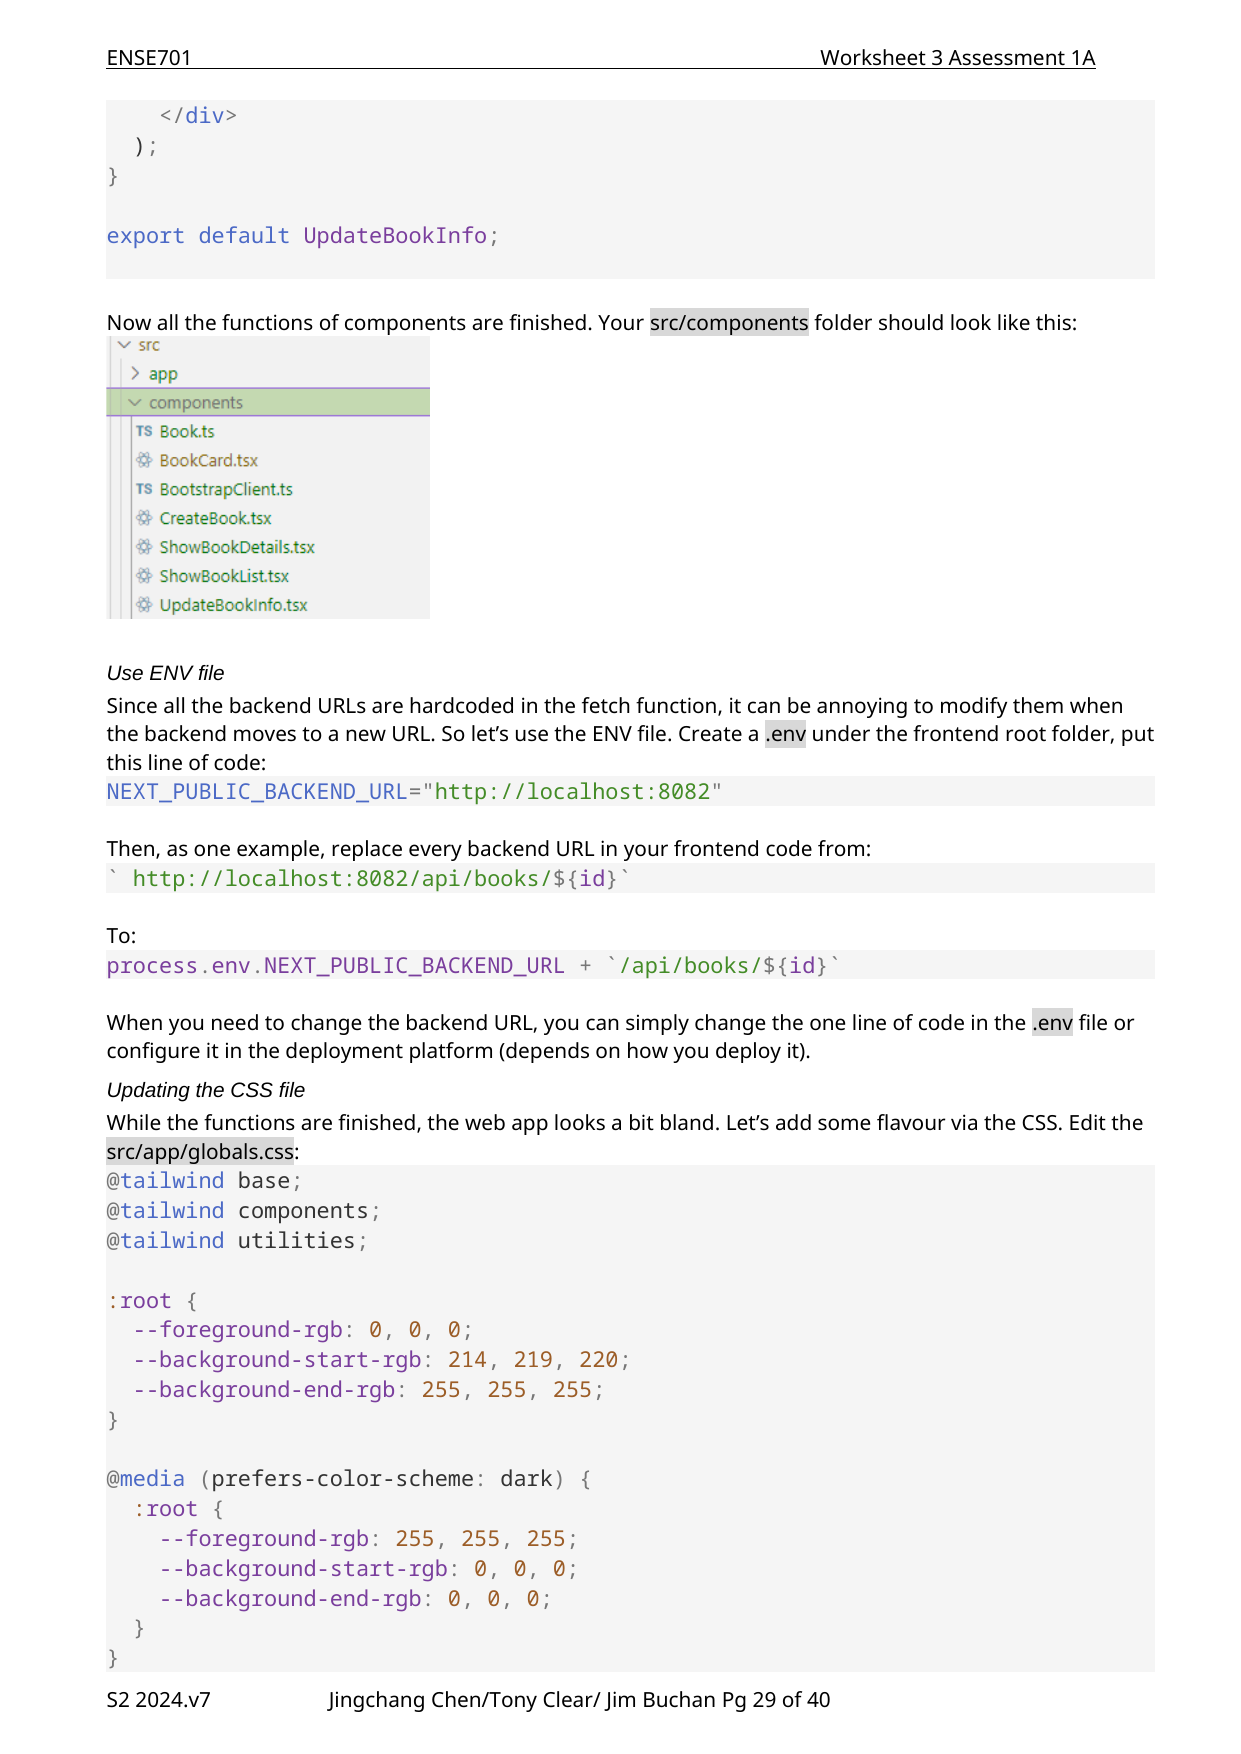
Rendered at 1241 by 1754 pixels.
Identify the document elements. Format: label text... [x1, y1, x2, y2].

text While the functions are finished, the web app looks a bit bland. Let’s add some flavour via the CSS. Edit the src/app/globals.css: [106, 1108, 1155, 1165]
text --background-end-rgb: 255, 255, 255; [106, 1374, 1155, 1404]
text --background-start-rgb: 214, 219, 220; [106, 1344, 1155, 1374]
text @media (prefers-color-scheme: dark) { [106, 1463, 1155, 1493]
text Now all the functions of components are finished. Your src/components folder should look like this: [106, 308, 650, 336]
text To: [106, 921, 1155, 950]
text export default UpdateBookInfo; [106, 219, 1155, 249]
picture [106, 336, 430, 619]
text } [106, 1642, 1155, 1672]
text NEXT_PUBLIC_BACKEND_URL="http://localhost:8082" [106, 776, 1155, 806]
text @tailwind utilities; [106, 1225, 1155, 1255]
text process.env.NEXT_PUBLIC_BACKEND_URL + `/api/books/${id}` [106, 950, 1155, 979]
text :root { [106, 1493, 1155, 1523]
text } [106, 1404, 1155, 1433]
text Since all the backend URLs are hardcoded in the fetch function, it can be annoying to modify them when the backend moves to a new URL. So let’s use the ENV file. Create a .env under the frontend root folder, put this line of code: [106, 691, 1155, 776]
text @tailwind components; [106, 1195, 1155, 1225]
subtitle Updating the CSS file [106, 1077, 1155, 1102]
text :root { [106, 1284, 1155, 1314]
text </div> [106, 100, 1155, 130]
text } [106, 160, 1155, 190]
text --foreground-rgb: 0, 0, 0; [106, 1314, 1155, 1344]
text ` http://localhost:8082/api/books/${id}` [106, 863, 1155, 893]
text @tailwind base; [106, 1165, 1155, 1195]
text Now all the functions of components are finished. Your src/components folder should look like this: [809, 308, 1155, 336]
text --background-start-rgb: 0, 0, 0; [106, 1553, 1155, 1582]
text ); [106, 130, 1155, 160]
text When you need to change the backend URL, you can simply change the one line of code in the .env file or configure it in the deployment platform (depends on how you deploy it). [106, 1008, 1155, 1065]
text --background-end-rgb: 0, 0, 0; [106, 1582, 1155, 1612]
text --foreground-rgb: 255, 255, 255; [106, 1523, 1155, 1553]
subtitle Use ENV file [106, 660, 1155, 685]
text } [106, 1612, 1155, 1642]
text Then, as one example, replace every backend URL in your frontend code from: [106, 834, 1155, 863]
